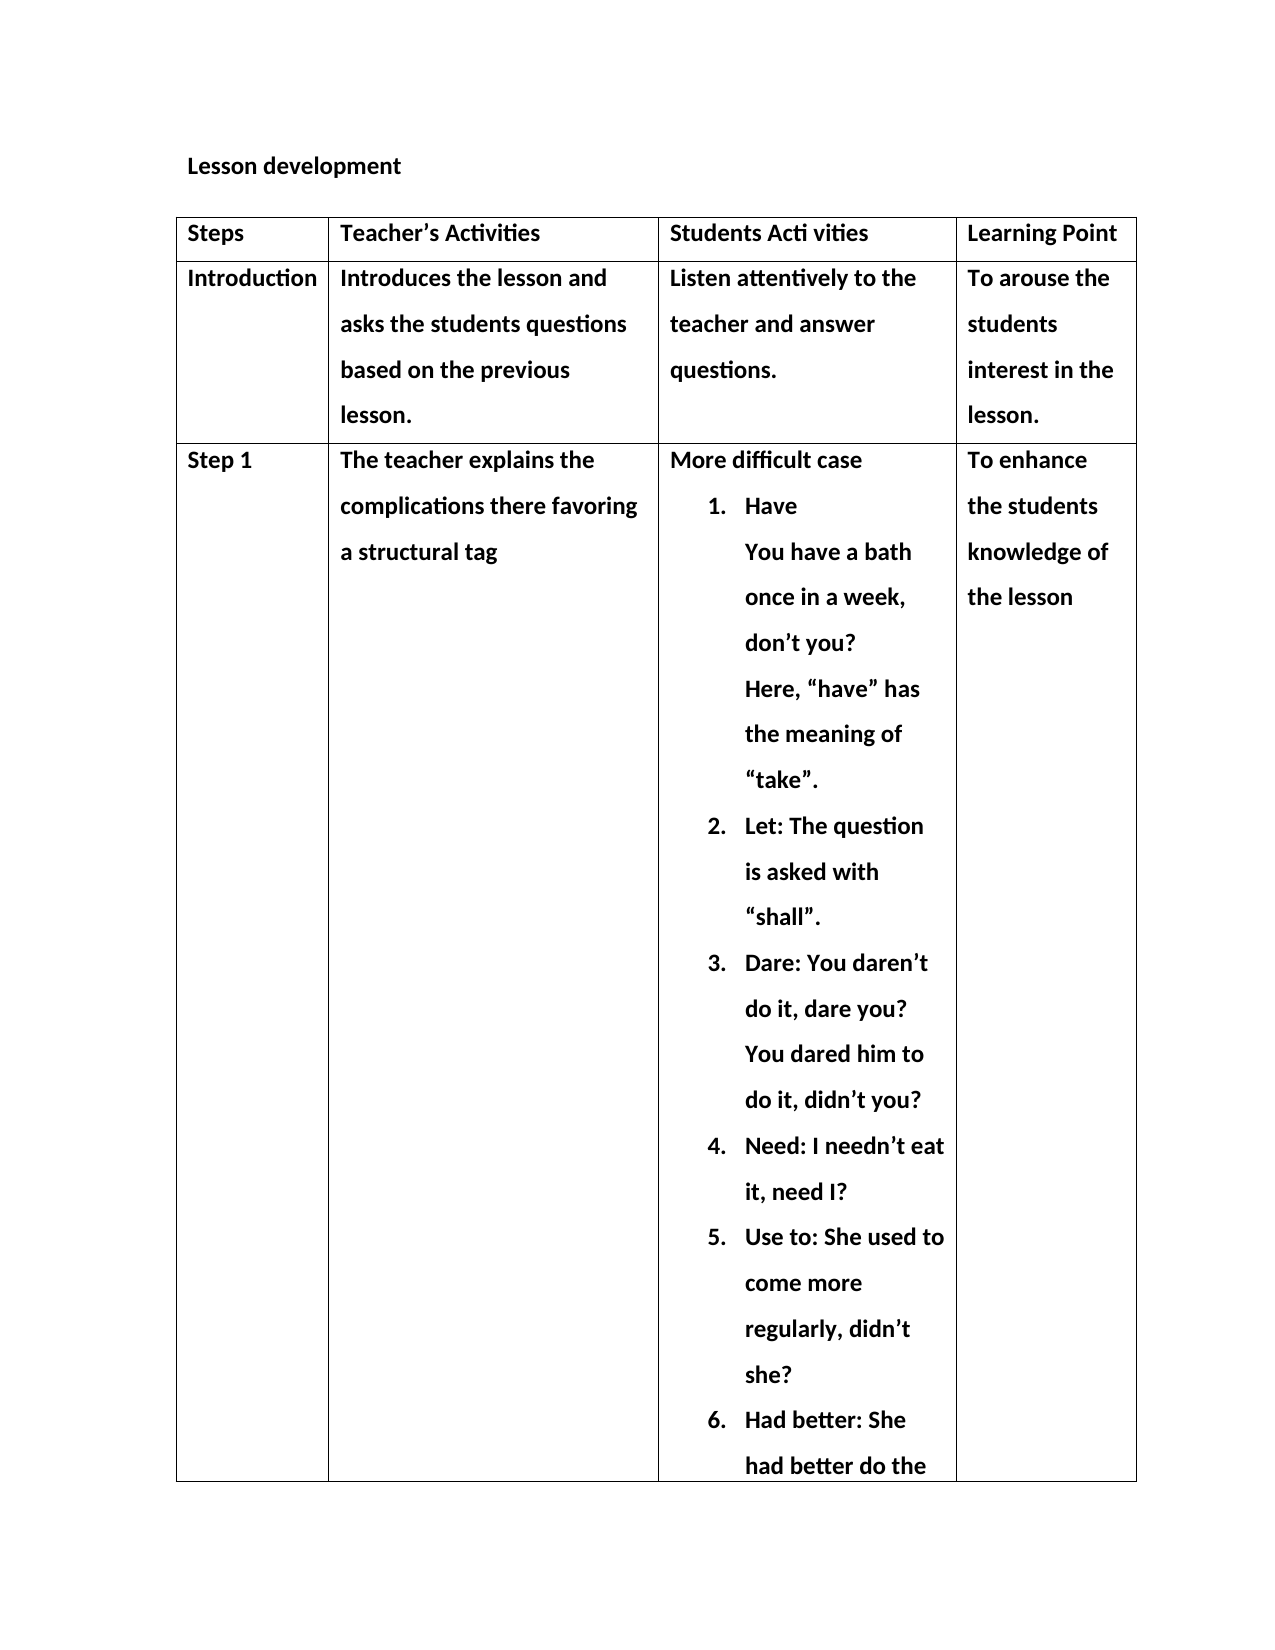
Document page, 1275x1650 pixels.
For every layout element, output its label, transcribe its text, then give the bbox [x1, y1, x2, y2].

table_header Learning Point [957, 218, 1136, 261]
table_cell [329, 444, 658, 1481]
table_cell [659, 444, 956, 1481]
table_cell Step 1 [177, 444, 328, 1481]
table_header Teacher’s Activities [329, 218, 658, 261]
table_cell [957, 444, 1136, 1481]
table_cell To arouse the students interest in the lesson. [957, 262, 1136, 443]
table_header Steps [177, 218, 328, 261]
table_cell Listen attentively to the teacher and answer questions. [659, 262, 956, 443]
text Lesson development [187, 150, 1125, 181]
table_cell Introduces the lesson and asks the students questions based on the previous lesson. [329, 262, 658, 443]
table_header Students Acti vities [659, 218, 956, 261]
table_cell Introduction [177, 262, 328, 443]
